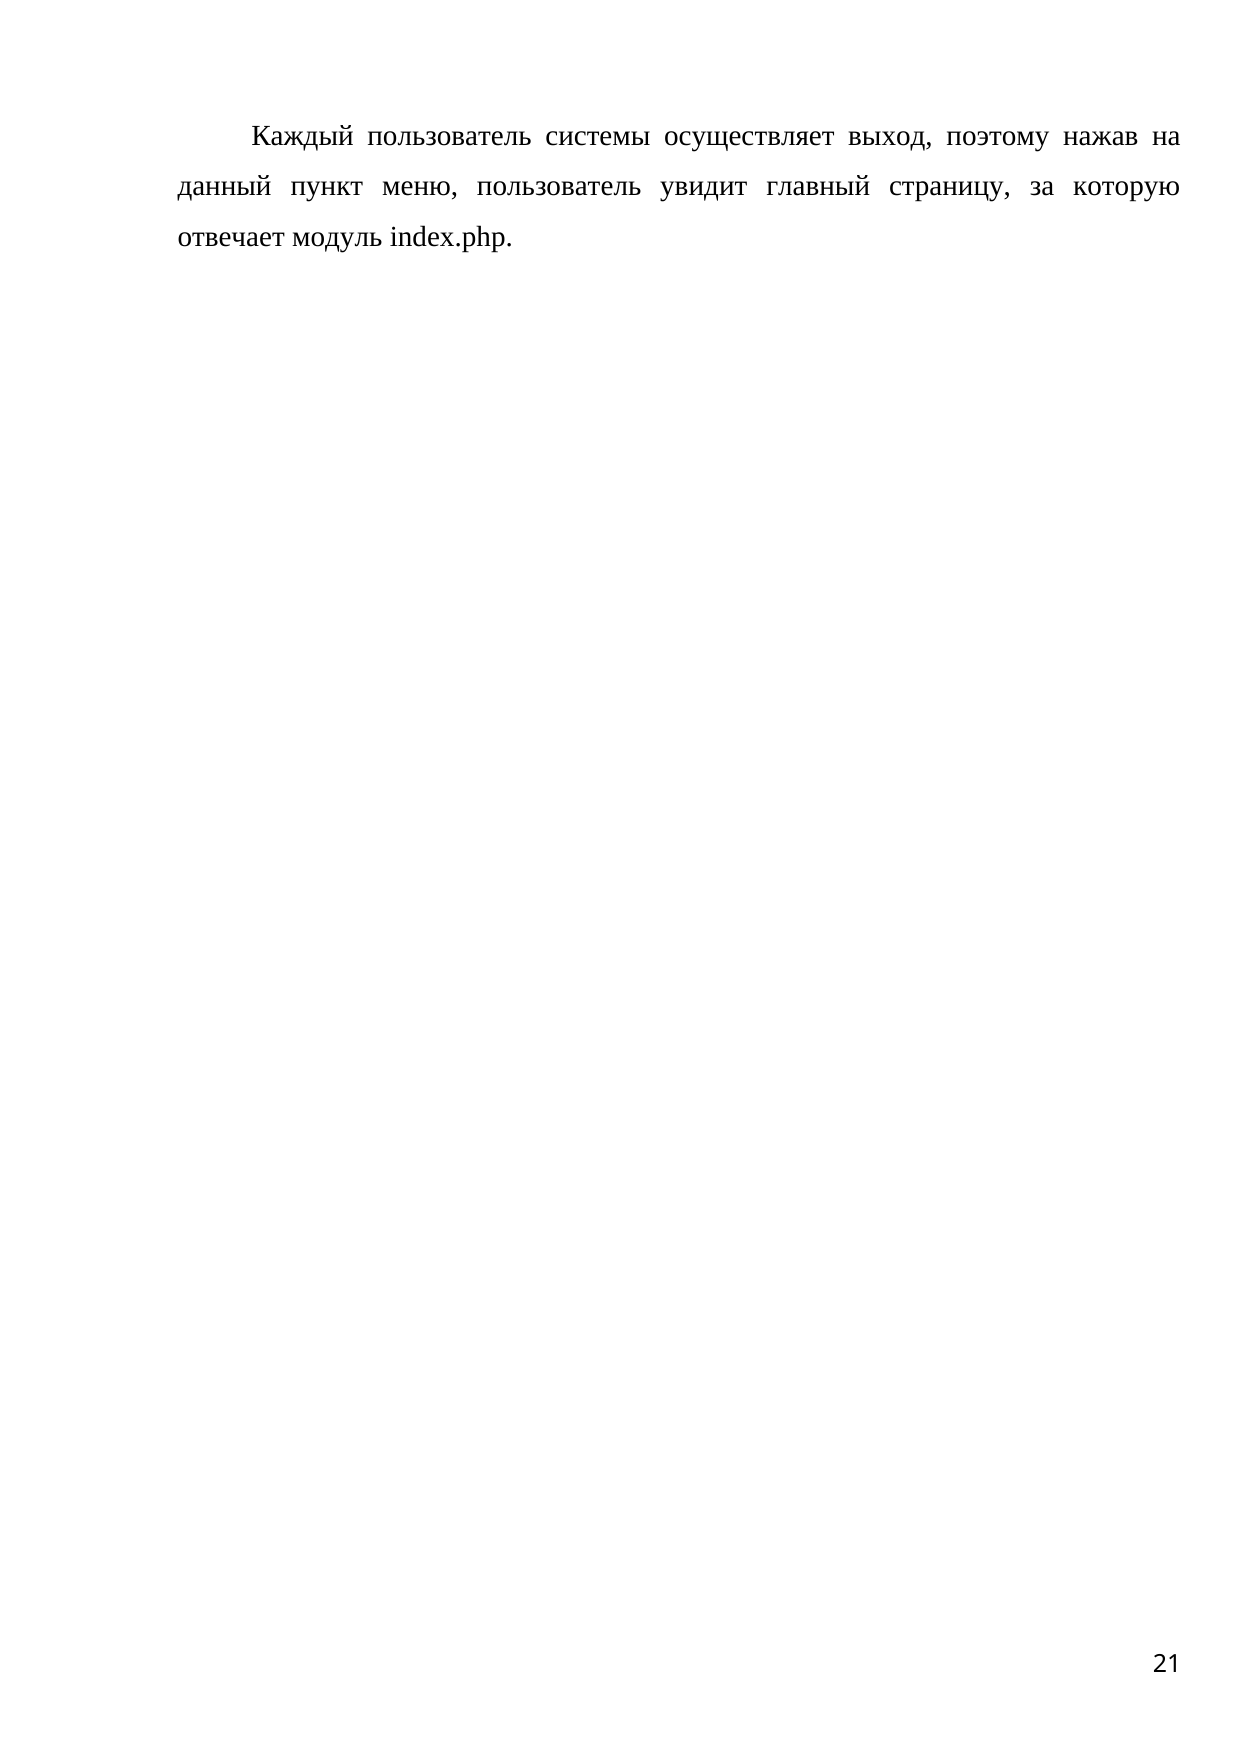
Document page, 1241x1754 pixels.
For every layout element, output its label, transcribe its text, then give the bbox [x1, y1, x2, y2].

text Каждый пользователь системы осуществляет выход, поэтому нажав на данный пункт меню, пользователь увидит главный страницу, за которую отвечает модуль index.php. [177, 118, 1181, 252]
